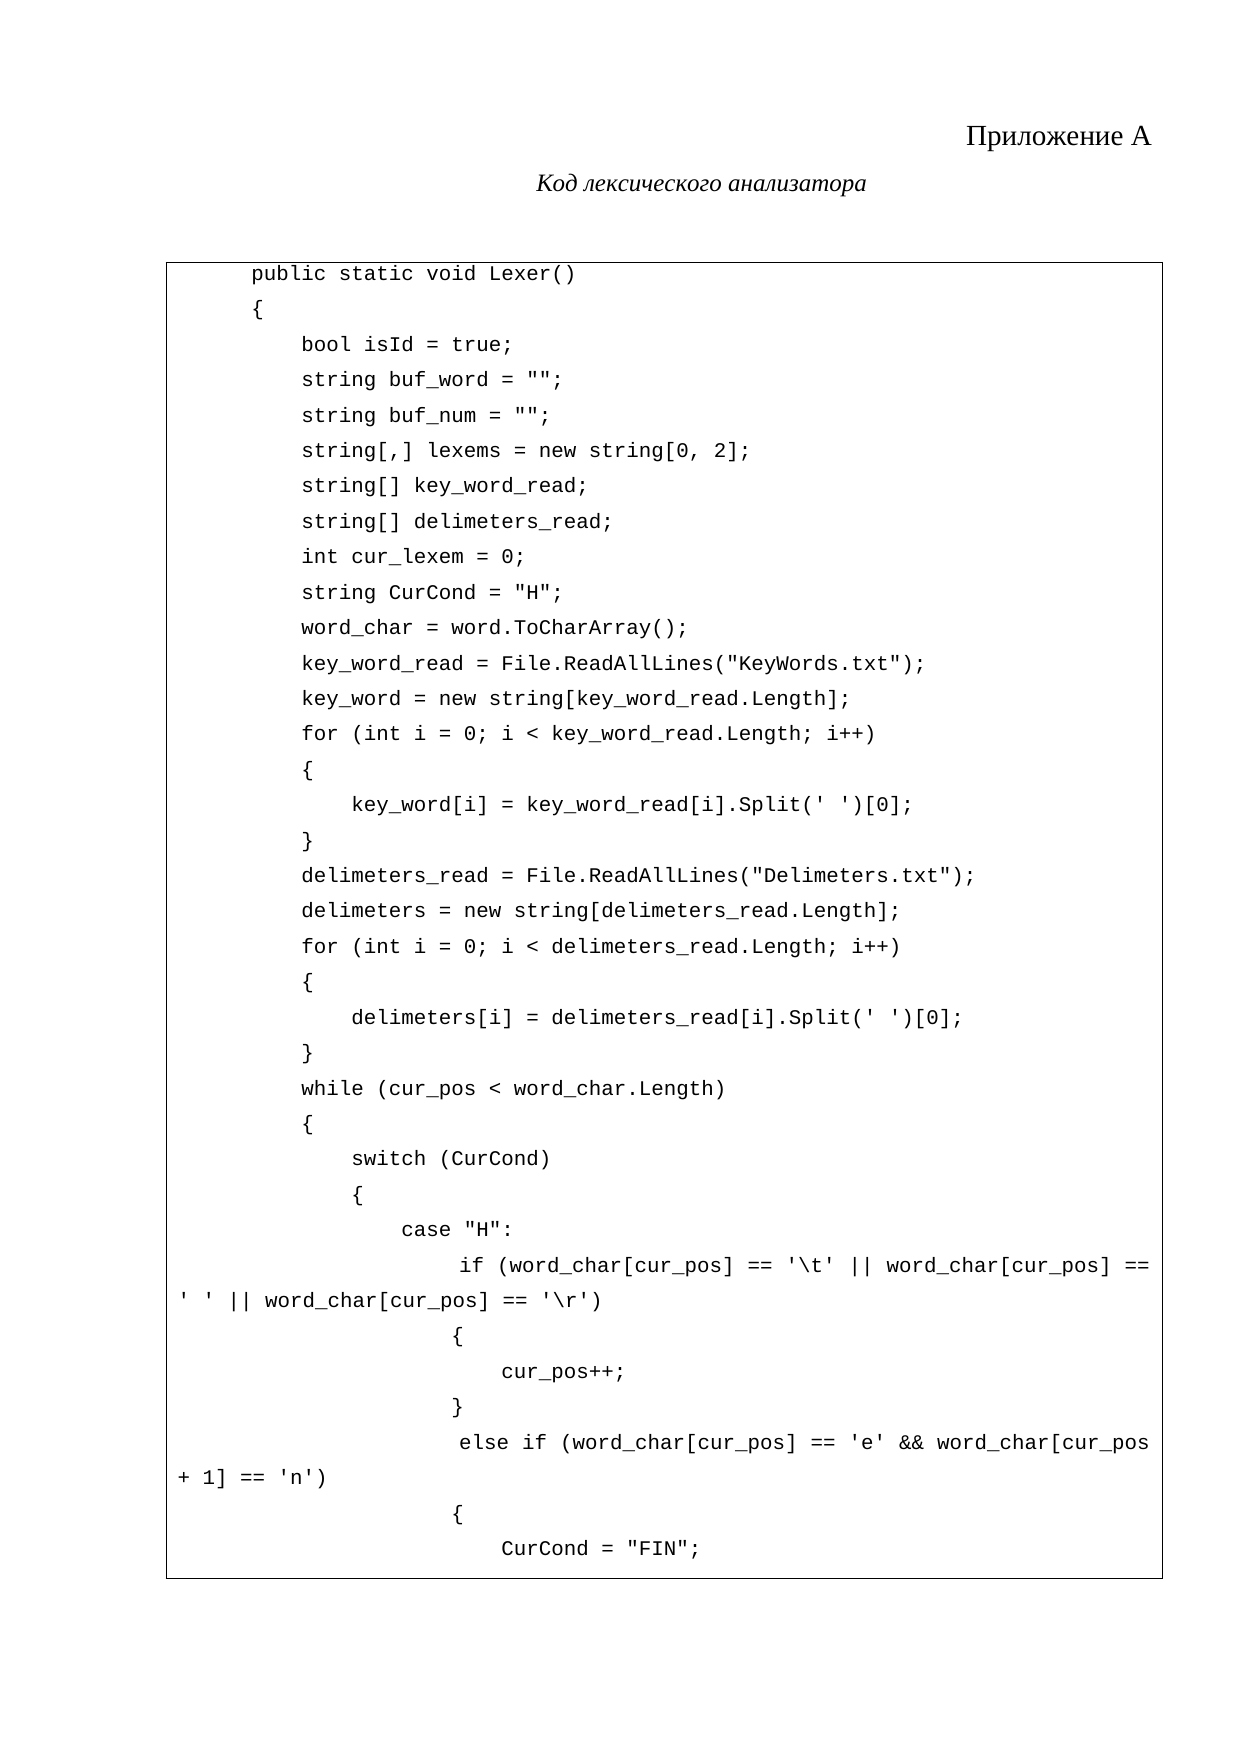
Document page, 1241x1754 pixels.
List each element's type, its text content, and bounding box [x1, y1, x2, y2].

text Приложение А [177, 118, 1152, 152]
text Код лексического анализатора [177, 168, 1152, 197]
